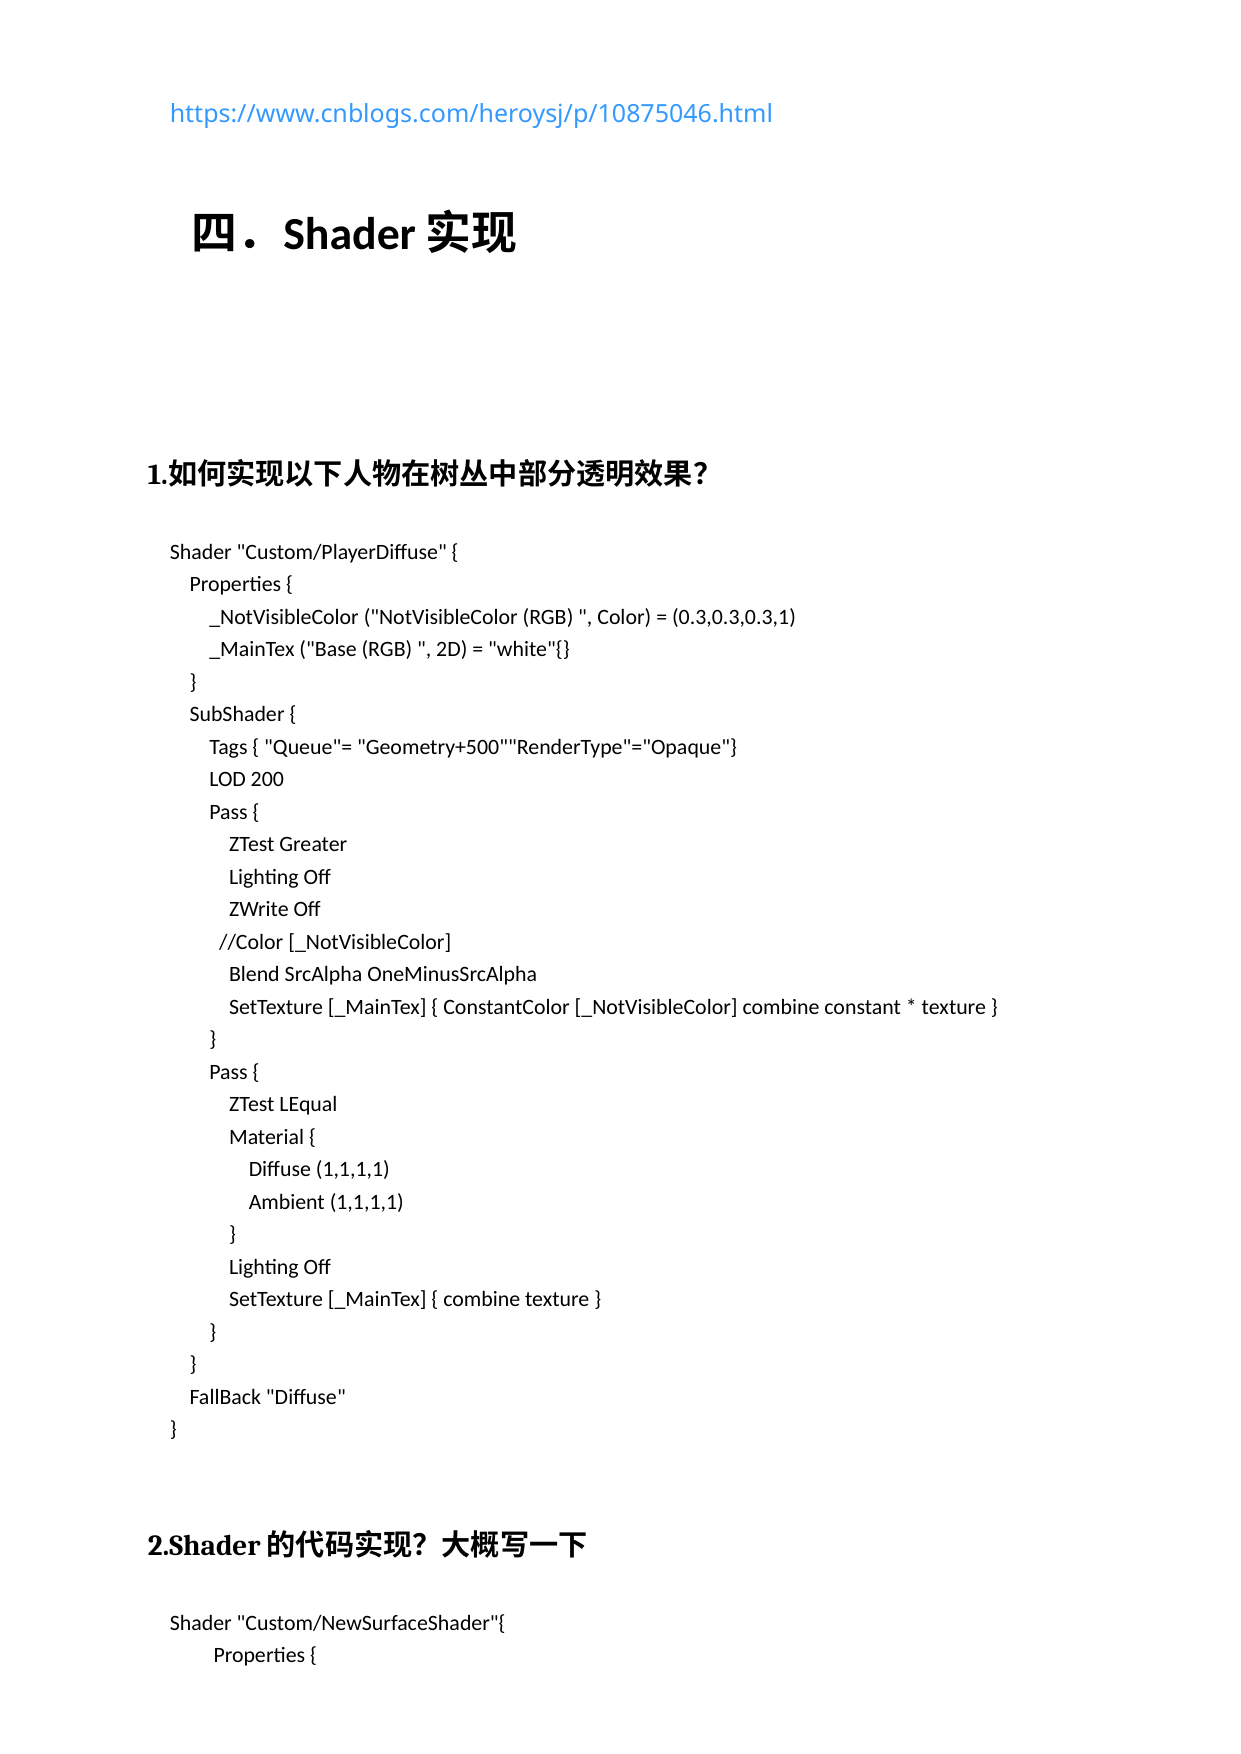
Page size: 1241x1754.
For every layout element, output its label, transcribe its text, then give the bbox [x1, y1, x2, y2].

text Pass { [169, 1055, 1143, 1087]
text https://www.cnblogs.com/heroysj/p/10875046.html [169, 81, 1143, 146]
text } [169, 665, 1143, 697]
text Shader "Custom/PlayerDiffuse" { [169, 535, 1143, 567]
text SetTexture [_MainTex] { ConstantColor [_NotVisibleColor] combine constant * texture } [169, 990, 1143, 1022]
text Blend SrcAlpha OneMinusSrcAlpha [169, 957, 1143, 990]
text FallBack "Diffuse" [169, 1380, 1143, 1412]
subtitle 四．Shader实现 [191, 181, 1155, 279]
text _MainTex ("Base (RGB) ", 2D) = "white"{} [169, 632, 1143, 665]
text ZTest Greater [169, 827, 1143, 860]
text Properties { [169, 567, 1143, 600]
text ZTest LEqual [169, 1087, 1143, 1120]
text _NotVisibleColor ("NotVisibleColor (RGB) ", Color) = (0.3,0.3,0.3,1) [169, 600, 1143, 632]
text } [169, 1217, 1143, 1250]
subtitle 1.如何实现以下人物在树丛中部分透明效果？ [148, 439, 1143, 504]
text Shader "Custom/NewSurfaceShader"{ [169, 1606, 1143, 1638]
text SubShader { [169, 697, 1143, 730]
text Lighting Off [169, 860, 1143, 892]
text Ambient (1,1,1,1) [169, 1185, 1143, 1217]
text Diffuse (1,1,1,1) [169, 1152, 1143, 1185]
text Tags { "Queue"= "Geometry+500""RenderType"="Opaque"} [169, 730, 1143, 762]
text LOD 200 [169, 762, 1143, 795]
text } [169, 1315, 1143, 1347]
text //Color [_NotVisibleColor] [169, 925, 1143, 957]
text Material { [169, 1120, 1143, 1152]
text } [169, 1022, 1143, 1055]
text } [169, 1412, 1143, 1445]
text SetTexture [_MainTex] { combine texture } [169, 1282, 1143, 1315]
text Lighting Off [169, 1250, 1143, 1282]
text ZWrite Off [169, 892, 1143, 925]
text } [169, 1347, 1143, 1380]
text Pass { [169, 795, 1143, 827]
subtitle 2.Shader的代码实现？大概写一下 [148, 1510, 1143, 1575]
text Properties { [169, 1638, 1143, 1671]
